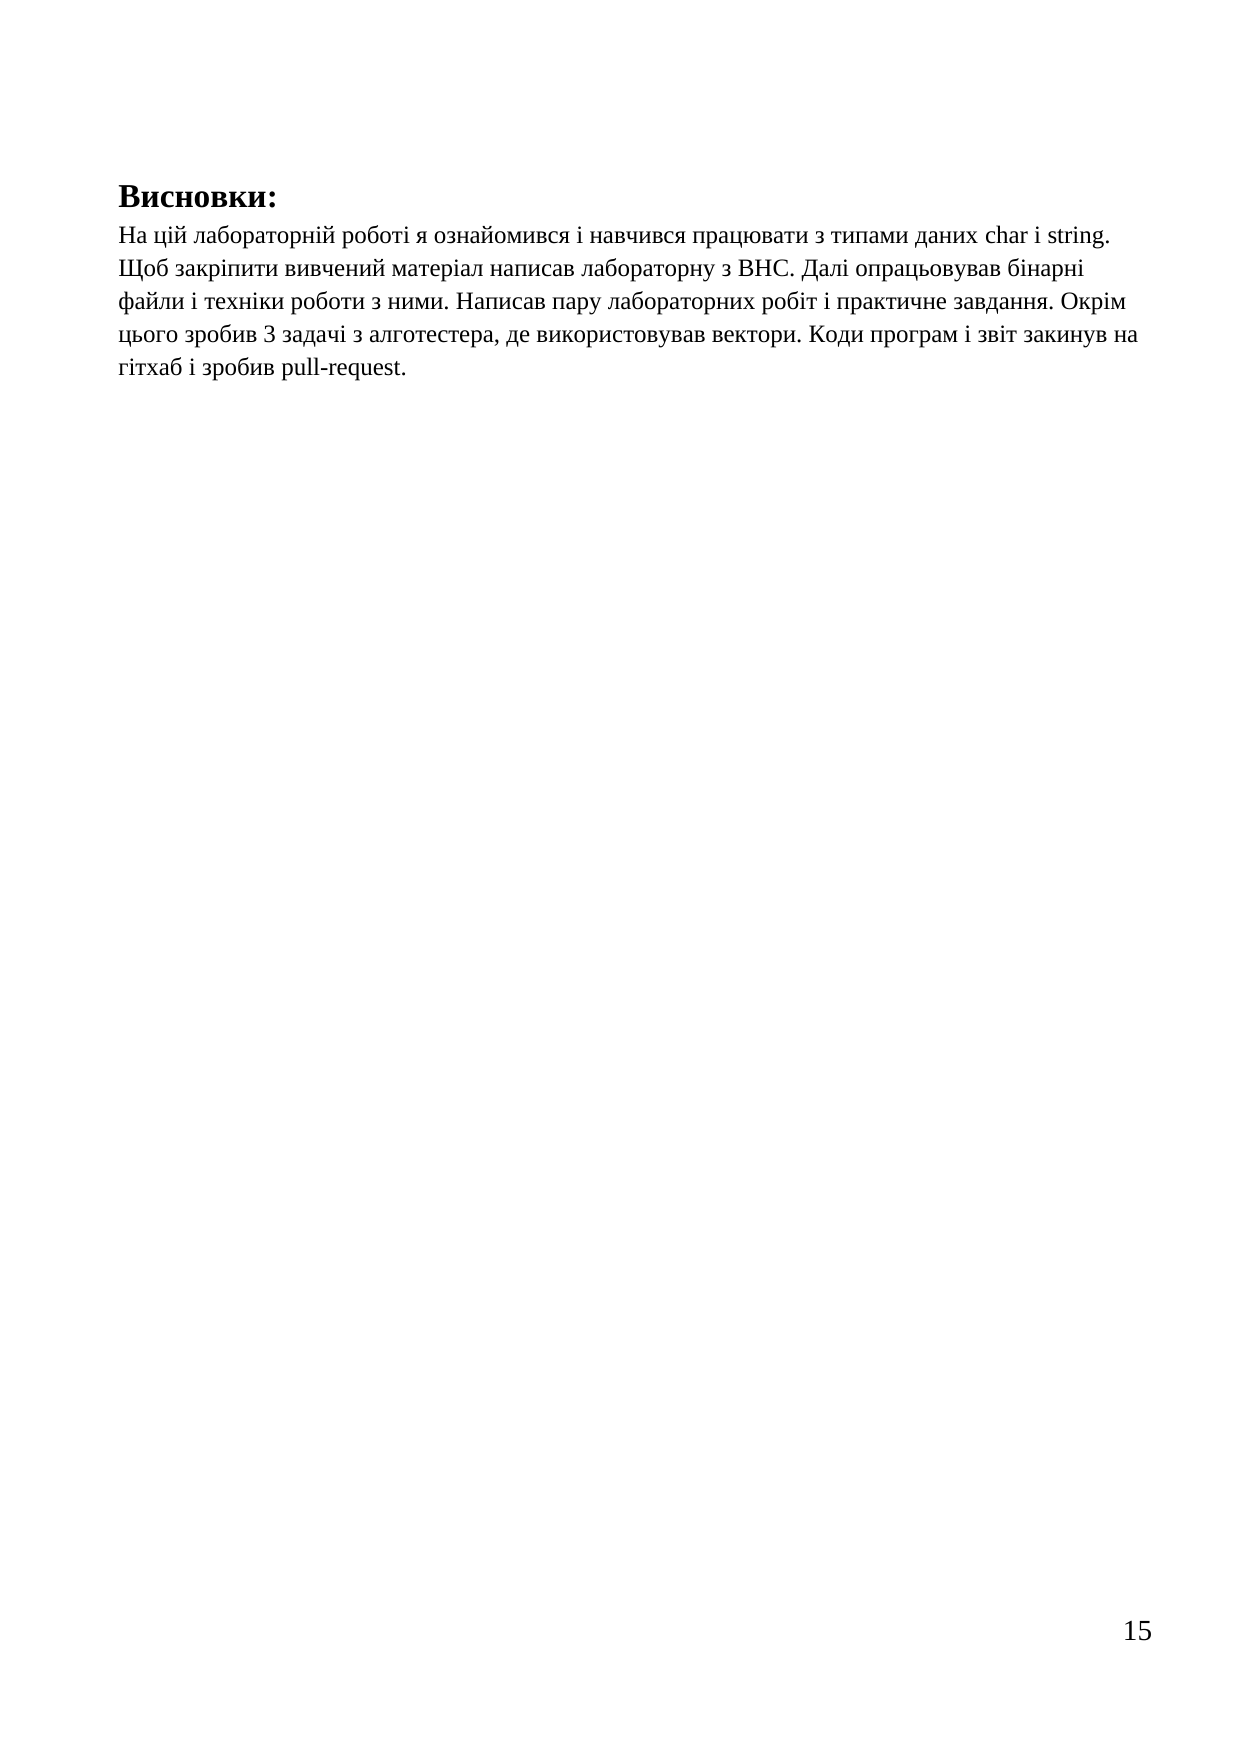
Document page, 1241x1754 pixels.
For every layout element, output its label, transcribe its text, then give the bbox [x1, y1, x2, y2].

subtitle Висновки: [118, 176, 1152, 214]
text На цій лабораторній роботі я ознайомився і навчився працювати з типами даних char і string. Щоб закріпити вивчений матеріал написав лабораторну з ВНС. Далі опрацьовував бінарні файли і техніки роботи з ними. Написав пару лабораторних робіт і практичне завдання. Окрім цього зробив 3 задачі з алготестера, де використовував вектори. Коди програм і звіт закинув на гітхаб і зробив pull-request. [118, 220, 1152, 381]
